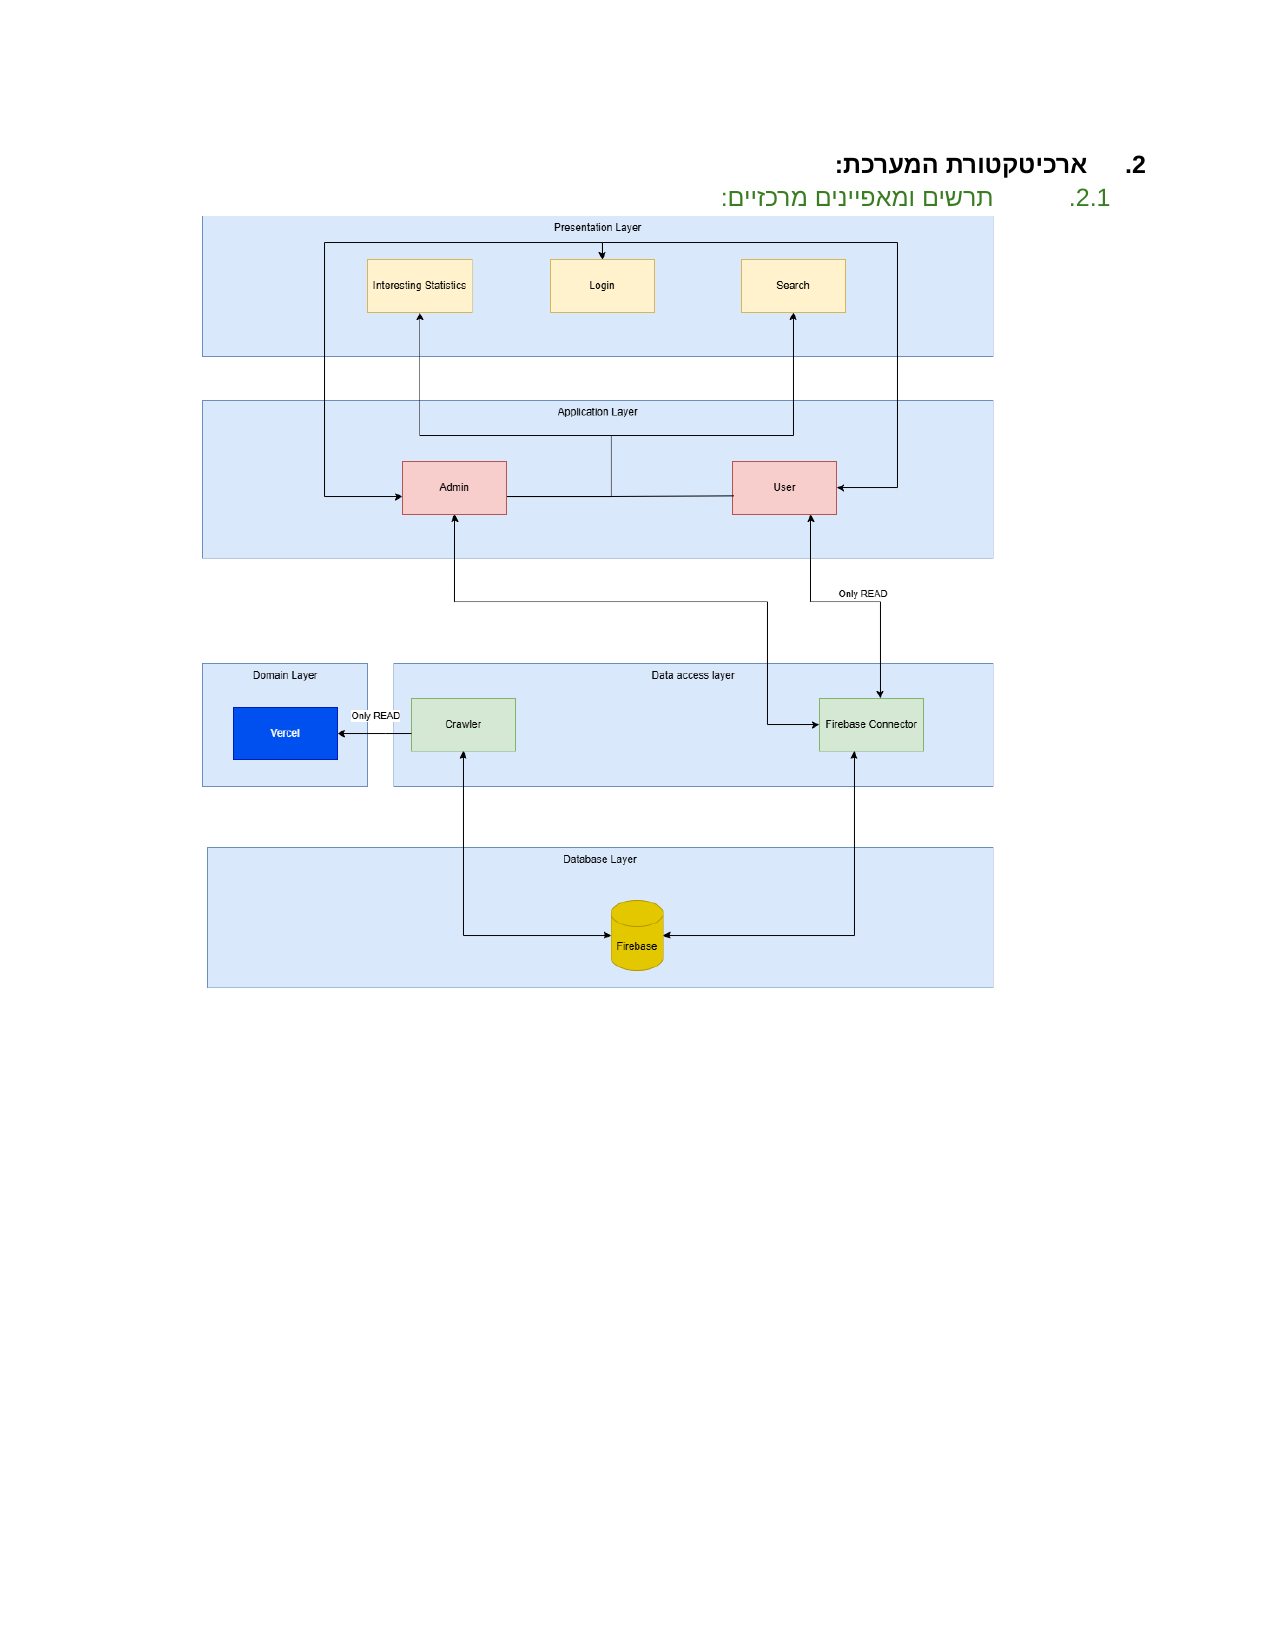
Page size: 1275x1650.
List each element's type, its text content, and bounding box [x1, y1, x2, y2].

picture [202, 216, 994, 988]
list ארכיטקטורת המערכת: [150, 150, 1125, 179]
list תרשים ומאפיינים מרכזיים: [150, 183, 1069, 212]
